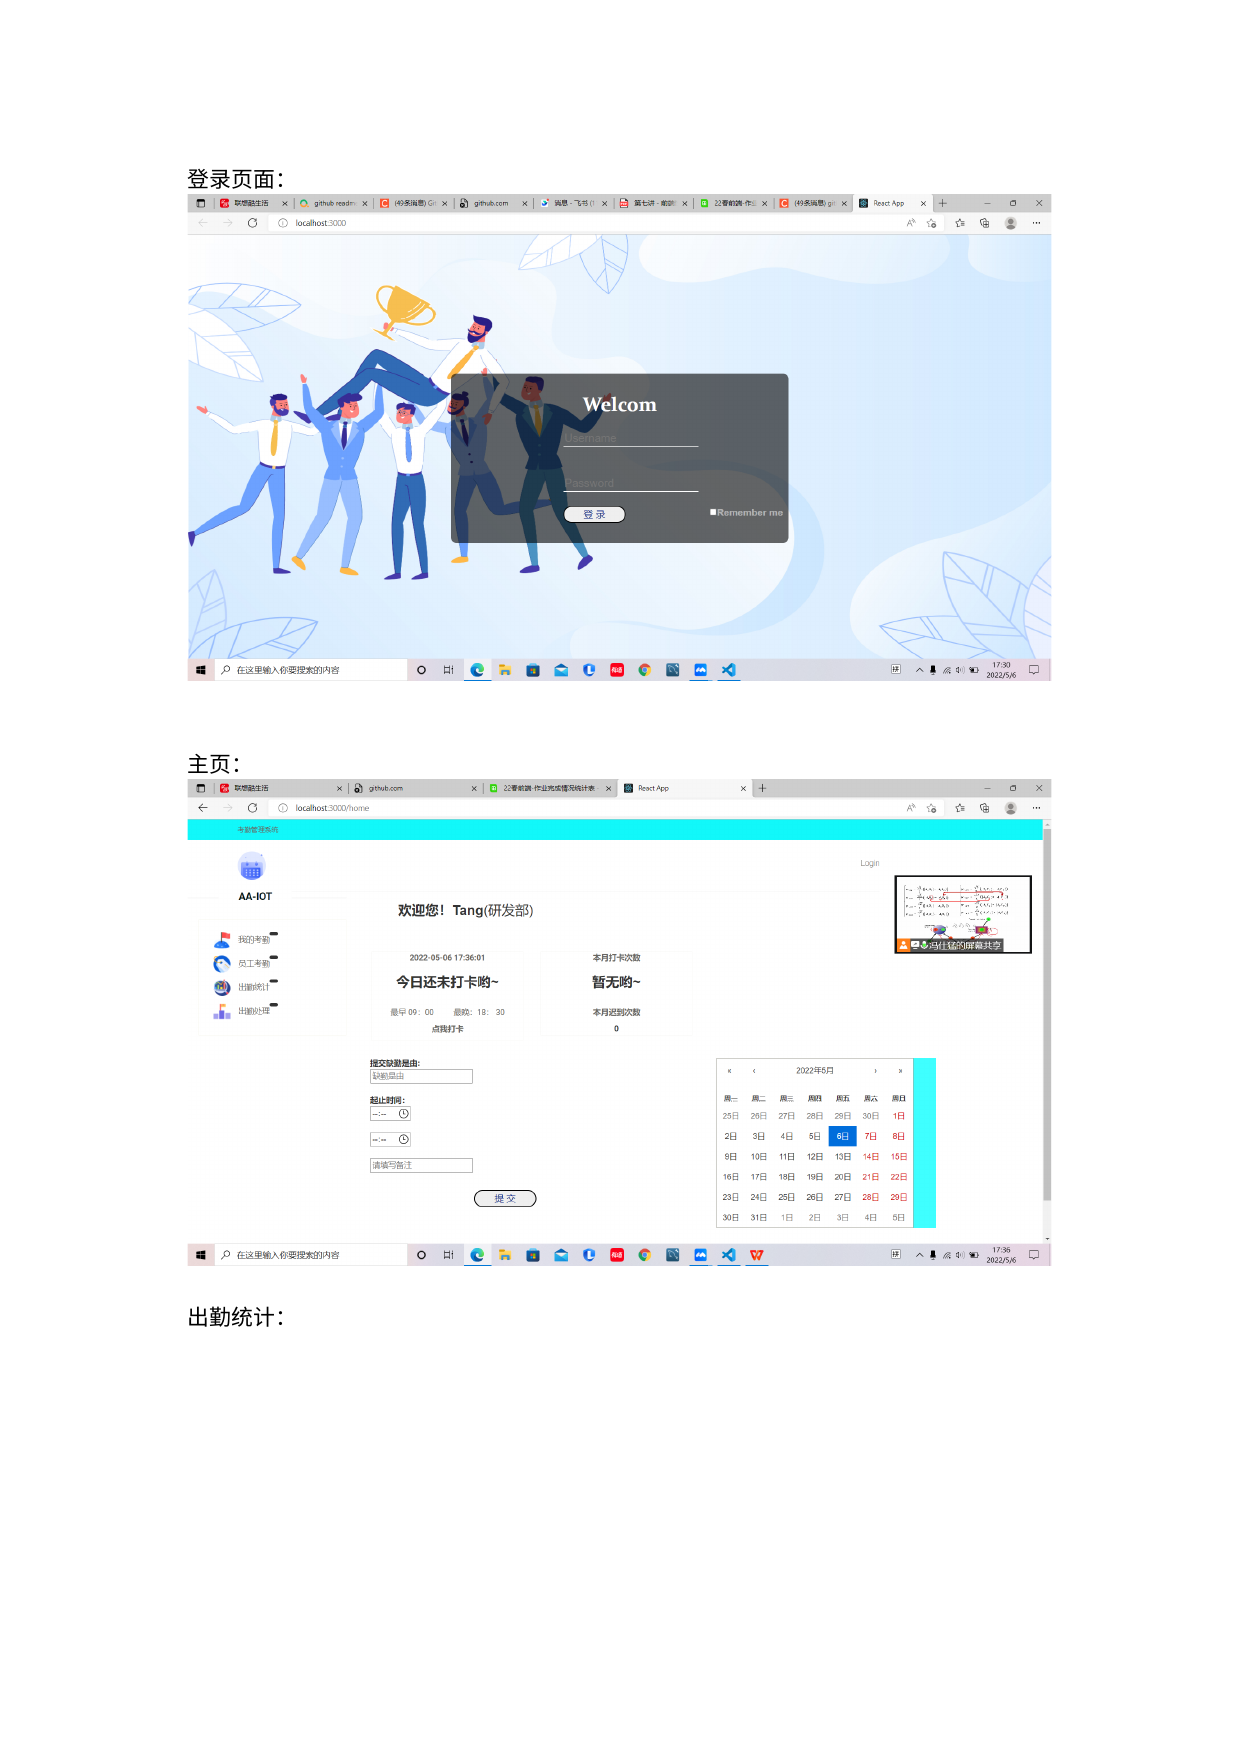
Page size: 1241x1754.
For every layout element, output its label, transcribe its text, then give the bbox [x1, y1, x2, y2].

text 登录页面： [187, 162, 1053, 194]
picture [187, 779, 1052, 1266]
text 出勤统计： [187, 1299, 1053, 1332]
picture [187, 194, 1052, 681]
text 主页： [187, 747, 1053, 779]
